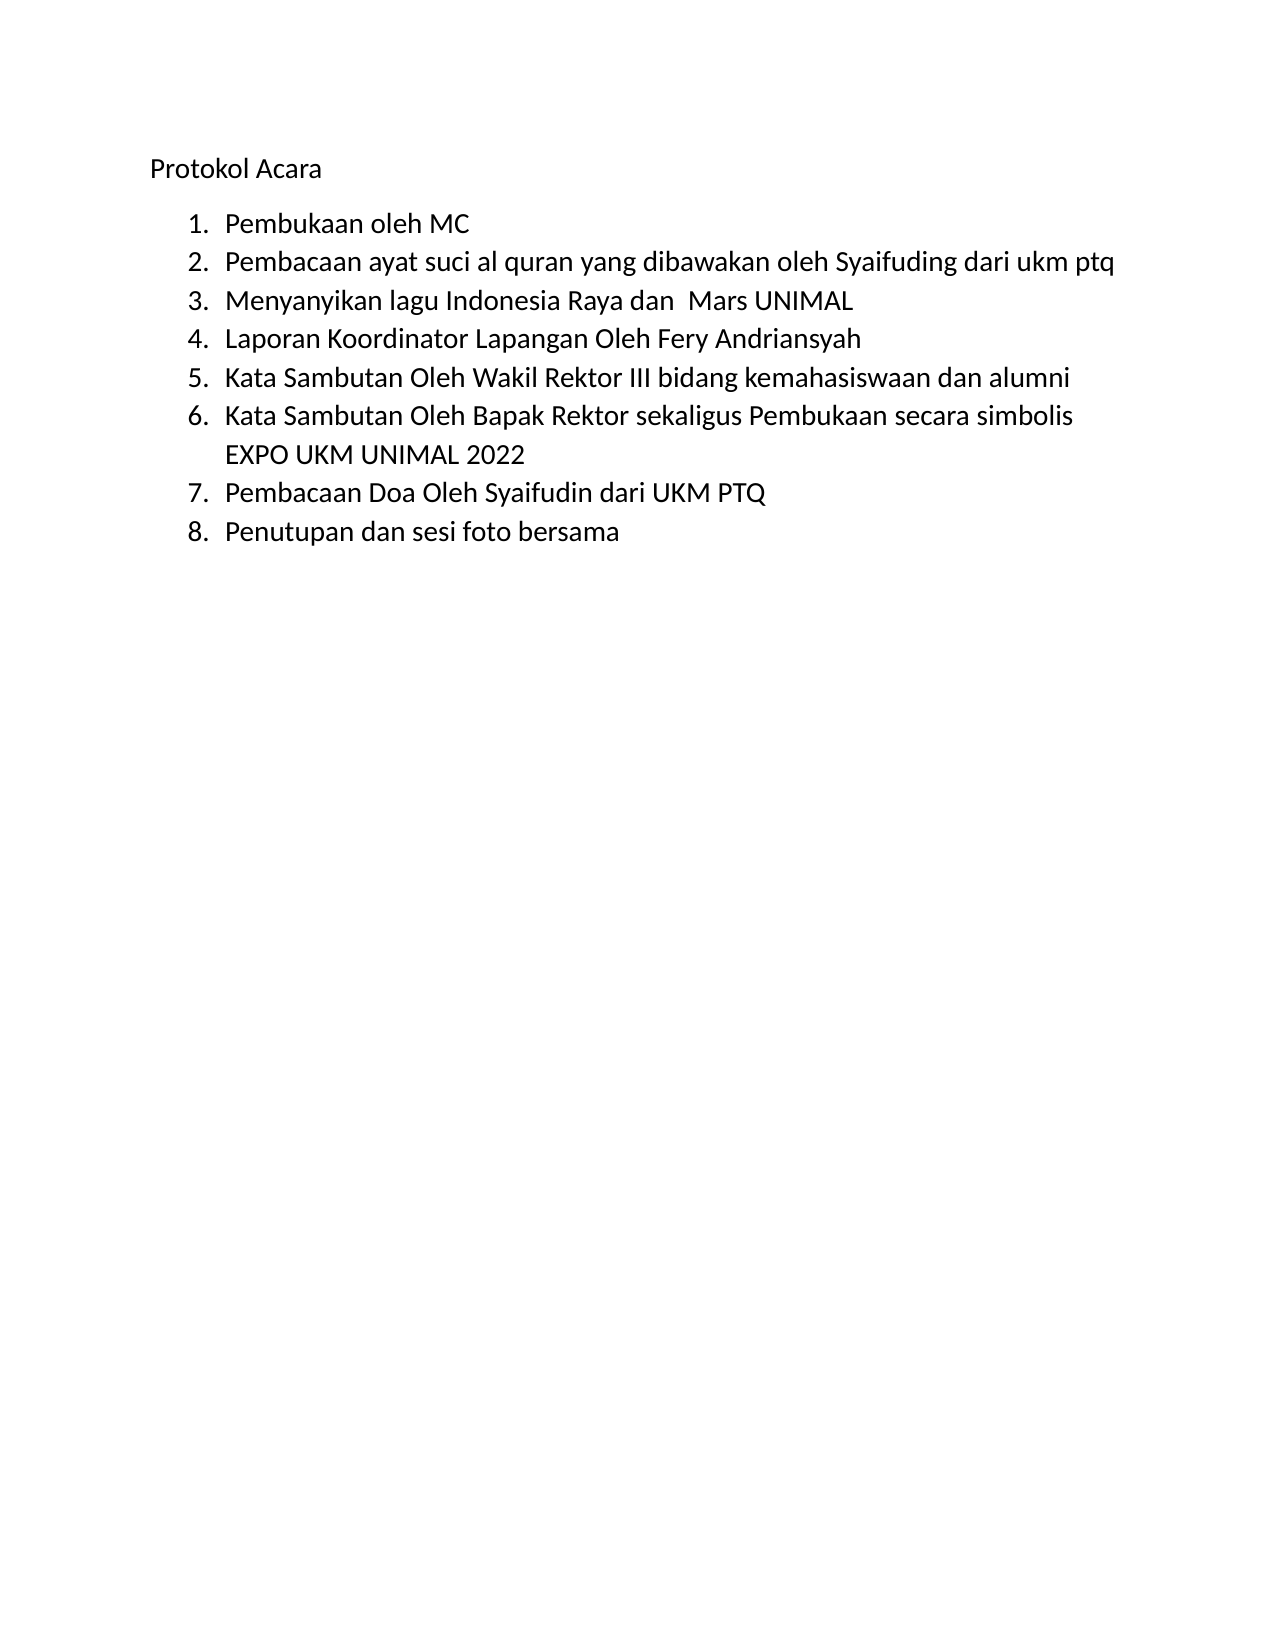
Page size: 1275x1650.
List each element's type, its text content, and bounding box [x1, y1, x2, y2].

list Pembacaan ayat suci al quran yang dibawakan oleh Syaifuding dari ukm ptq [187, 243, 1125, 279]
text Protokol Acara [150, 150, 1125, 186]
list Menyanyikan lagu Indonesia Raya dan Mars UNIMAL [187, 282, 1125, 318]
list Laporan Koordinator Lapangan Oleh Fery Andriansyah [187, 320, 1125, 356]
list Pembacaan Doa Oleh Syaifudin dari UKM PTQ [187, 474, 1125, 510]
list Kata Sambutan Oleh Bapak Rektor sekaligus Pembukaan secara simbolis EXPO UKM UNIMAL 2022 [187, 397, 1125, 471]
list Penutupan dan sesi foto bersama [187, 513, 1125, 548]
list Kata Sambutan Oleh Wakil Rektor III bidang kemahasiswaan dan alumni [187, 359, 1125, 394]
list Pembukaan oleh MC [187, 205, 1125, 241]
